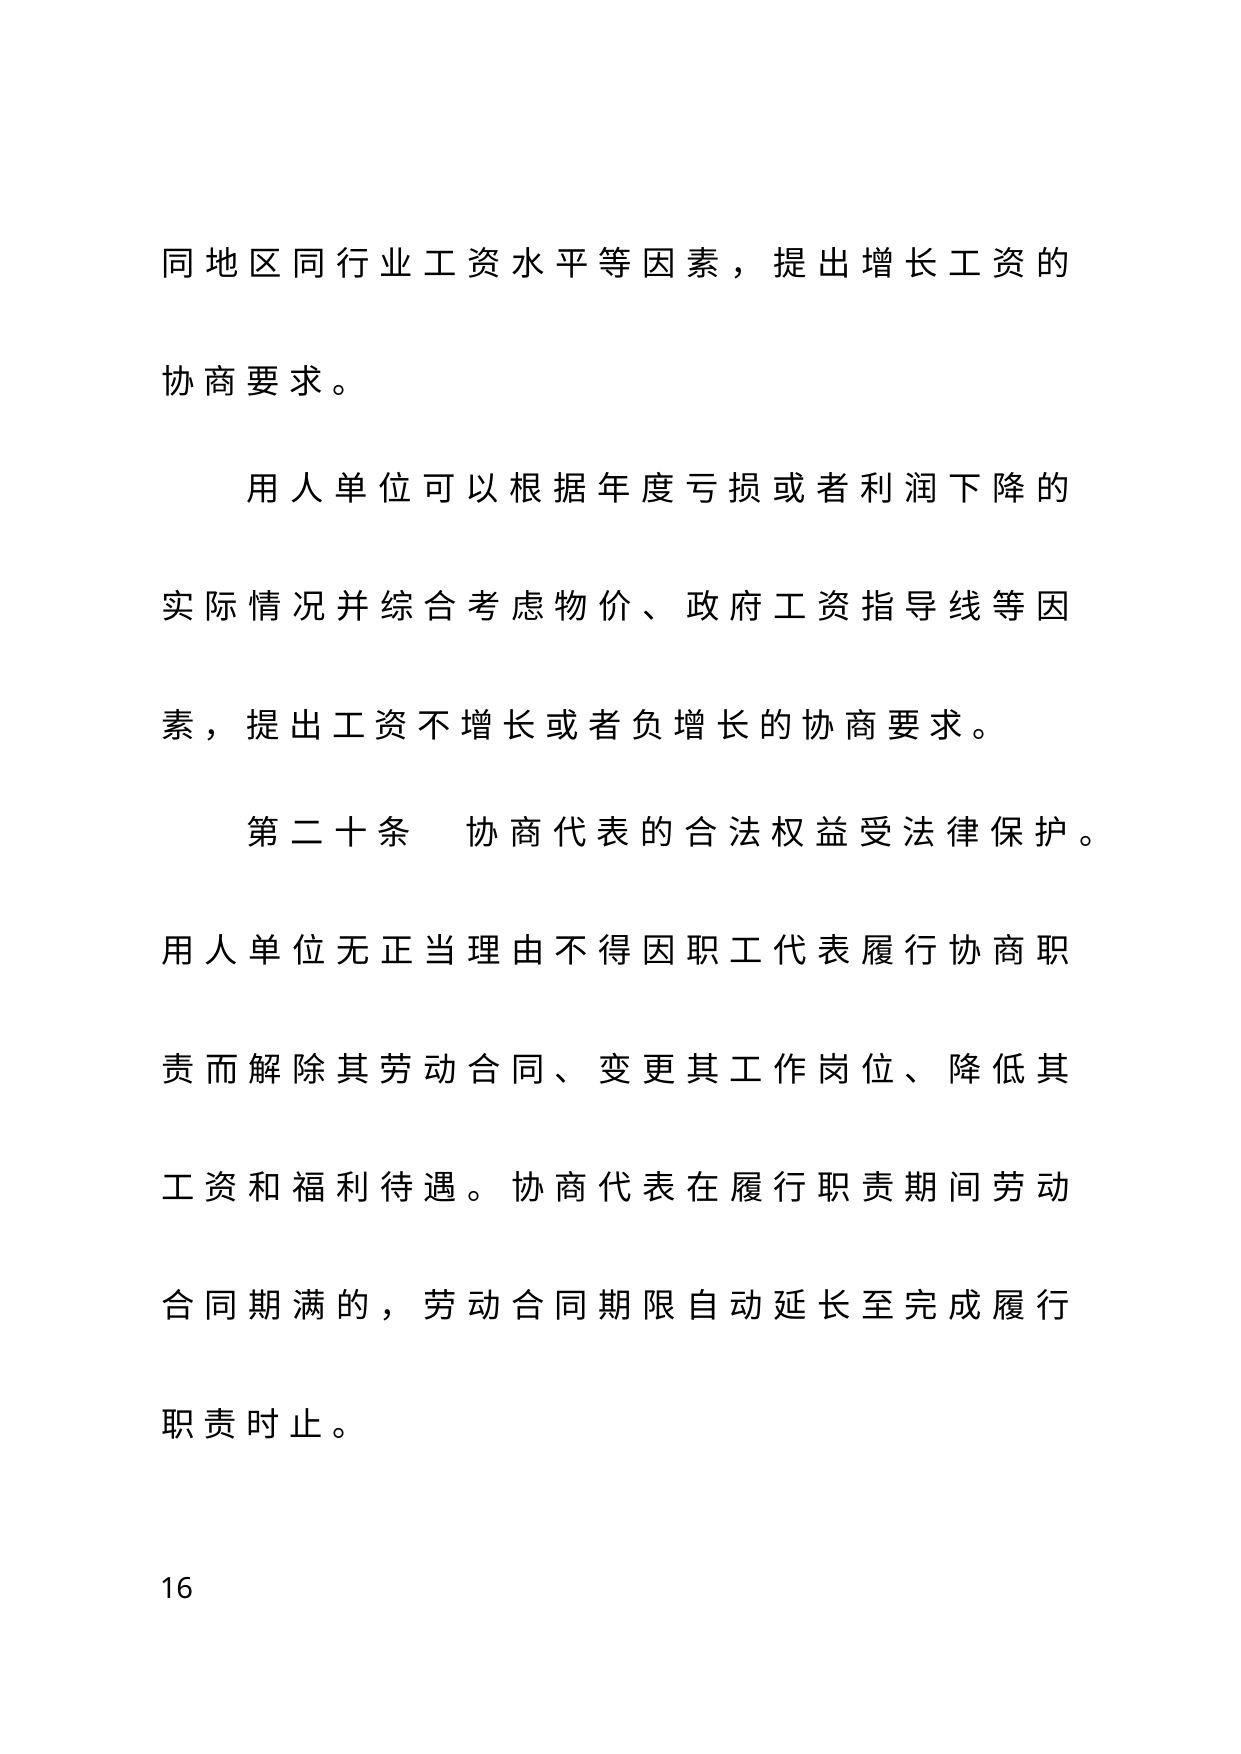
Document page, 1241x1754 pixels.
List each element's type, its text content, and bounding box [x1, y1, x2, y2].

text 第二十条 协商代表的合法权益受法律保护。用人单位无正当理由不得因职工代表履行协商职责而解除其劳动合同、变更其工作岗位、降低其工资和福利待遇。协商代表在履行职责期间劳动合同期满的，劳动合同期限自动延长至完成履行职责时止。 [161, 782, 1079, 1469]
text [161, 213, 1079, 427]
text 用人单位可以根据年度亏损或者利润下降的实际情况并综合考虑物价、政府工资指导线等因素，提出工资不增长或者负增长的协商要求。 [161, 439, 1079, 770]
